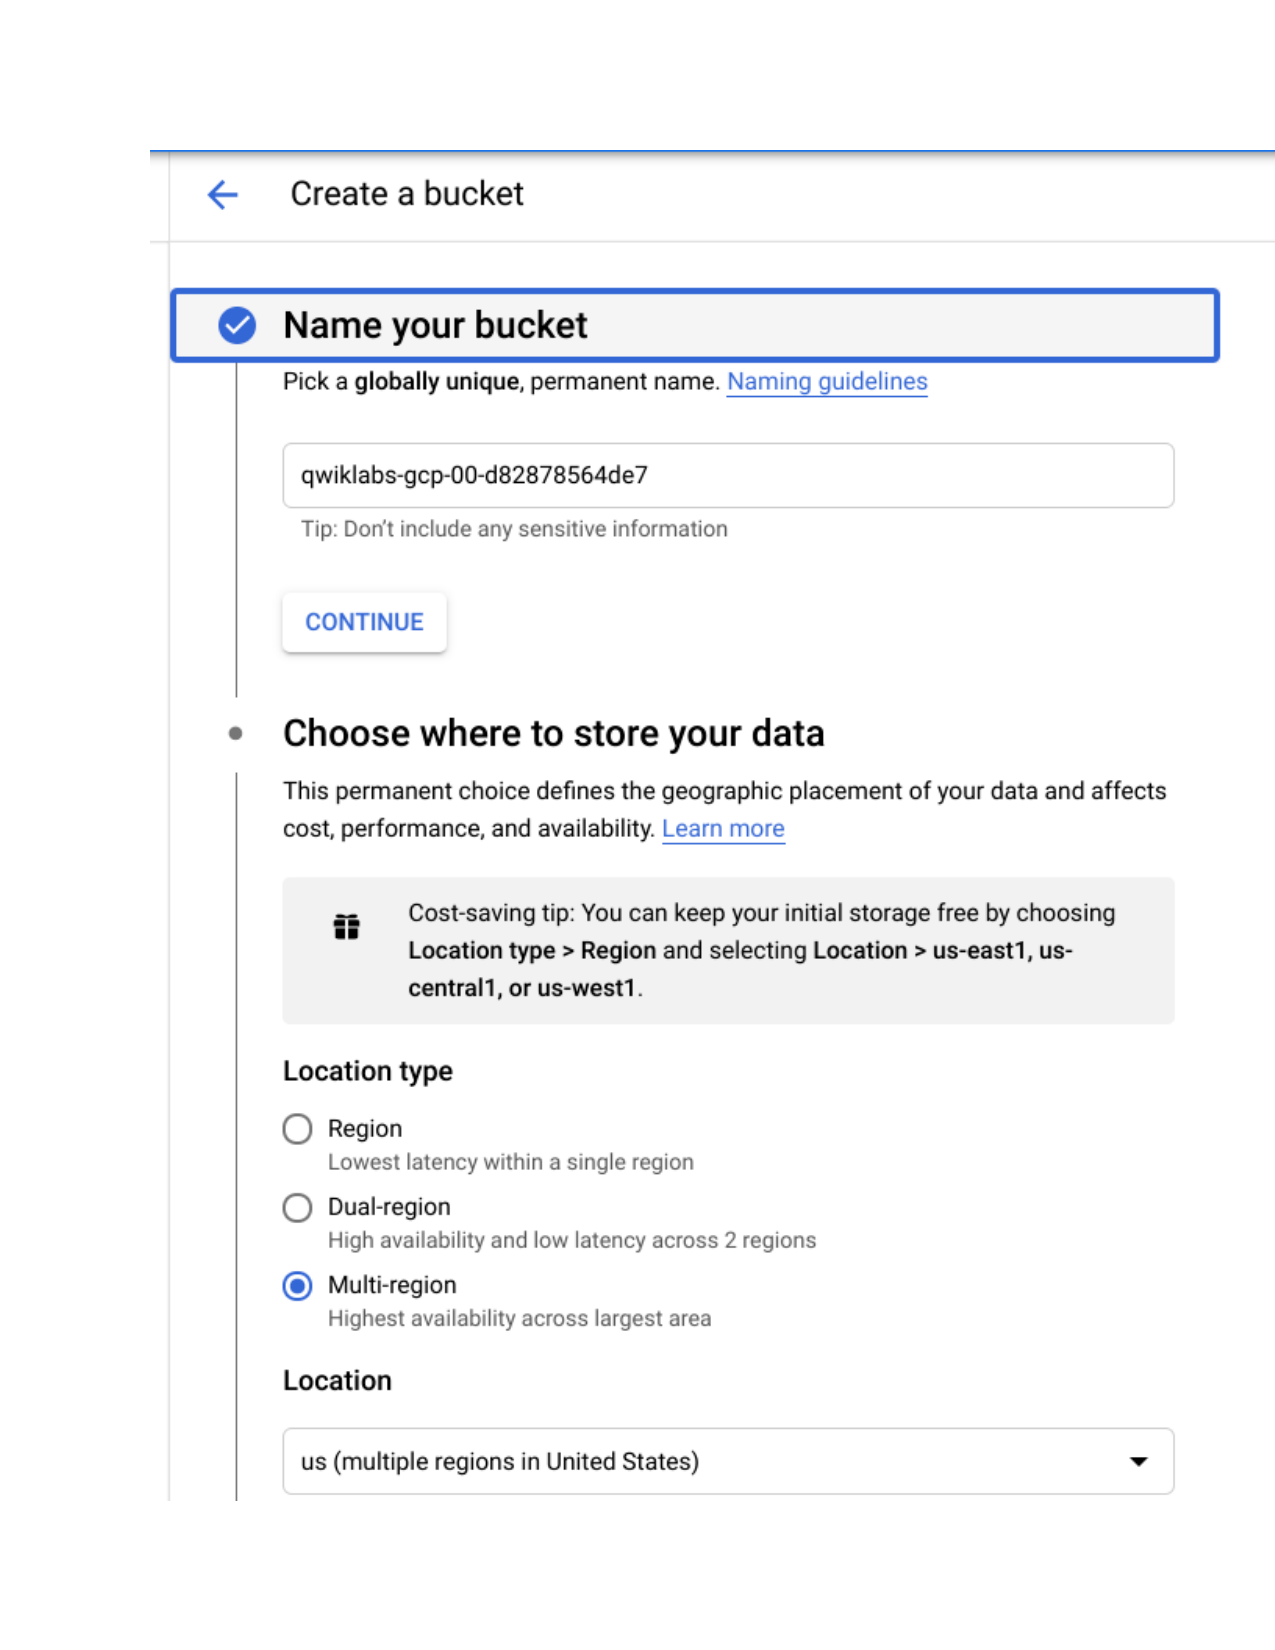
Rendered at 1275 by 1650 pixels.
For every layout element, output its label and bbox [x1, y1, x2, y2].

picture [150, 150, 1275, 1501]
